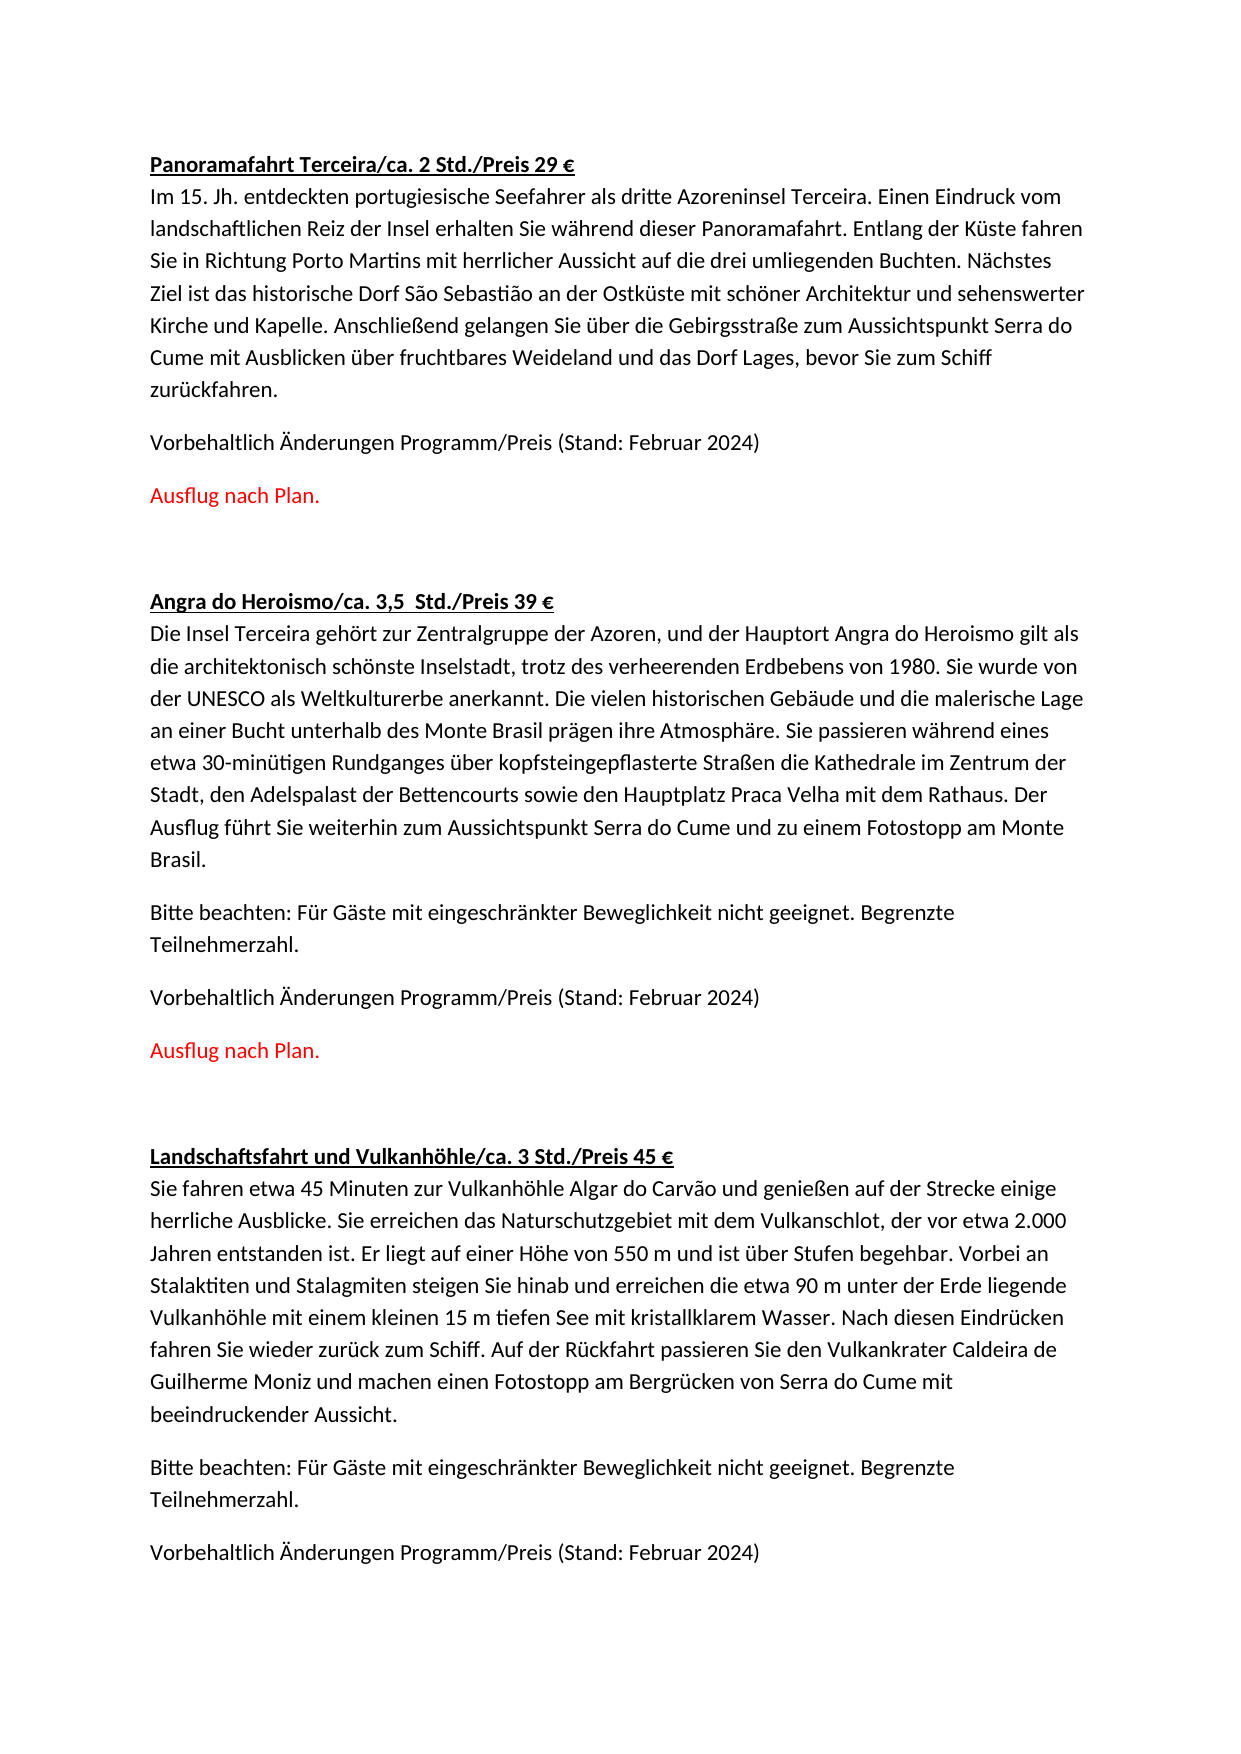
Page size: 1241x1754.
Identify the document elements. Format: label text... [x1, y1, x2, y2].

text Panoramafahrt Terceira/ca. 2 Std./Preis 29 € Im 15. Jh. entdeckten portugiesische Seefahrer als dritte Azoreninsel Terceira. Einen Eindruck vom landschaftlichen Reiz der Insel erhalten Sie während dieser Panoramafahrt. Entlang der Küste fahren Sie in Richtung Porto Martins mit herrlicher Aussicht auf die drei umliegenden Buchten. Nächstes Ziel ist das historische Dorf São Sebastião an der Ostküste mit schöner Architektur und sehenswerter Kirche und Kapelle. Anschließend gelangen Sie über die Gebirgsstraße zum Aussichtspunkt Serra do Cume mit Ausblicken über fruchtbares Weideland und das Dorf Lages, bevor Sie zum Schiff zurückfahren. [150, 150, 1090, 403]
text Bitte beachten: Für Gäste mit eingeschränkter Beweglichkeit nicht geeignet. Begrenzte Teilnehmerzahl. [150, 1453, 1090, 1513]
text Landschaftsfahrt und Vulkanhöhle/ca. 3 Std./Preis 45 € Sie fahren etwa 45 Minuten zur Vulkanhöhle Algar do Carvão und genießen auf der Strecke einige herrliche Ausblicke. Sie erreichen das Naturschutzgebiet mit dem Vulkanschlot, der vor etwa 2.000 Jahren entstanden ist. Er liegt auf einer Höhe von 550 m und ist über Stufen begehbar. Vorbei an Stalaktiten und Stalagmiten steigen Sie hinab und erreichen die etwa 90 m unter der Erde liegende Vulkanhöhle mit einem kleinen 15 m tiefen See mit kristallklarem Wasser. Nach diesen Eindrücken fahren Sie wieder zurück zum Schiff. Auf der Rückfahrt passieren Sie den Vulkankrater Caldeira de Guilherme Moniz und machen einen Fotostopp am Bergrücken von Serra do Cume mit beeindruckender Aussicht. [150, 1142, 1090, 1428]
text Ausflug nach Plan. [150, 1036, 1090, 1064]
text Bitte beachten: Für Gäste mit eingeschränkter Beweglichkeit nicht geeignet. Begrenzte Teilnehmerzahl. [150, 898, 1090, 958]
text Ausflug nach Plan. [150, 481, 1090, 509]
text Vorbehaltlich Änderungen Programm/Preis (Stand: Februar 2024) [150, 1538, 1090, 1566]
text Angra do Heroismo/ca. 3,5 Std./Preis 39 € Die Insel Terceira gehört zur Zentralgruppe der Azoren, und der Hauptort Angra do Heroismo gilt als die architektonisch schönste Inselstadt, trotz des verheerenden Erdbebens von 1980. Sie wurde von der UNESCO als Weltkulturerbe anerkannt. Die vielen historischen Gebäude und die malerische Lage an einer Bucht unterhalb des Monte Brasil prägen ihre Atmosphäre. Sie passieren während eines etwa 30-minütigen Rundganges über kopfsteingepflasterte Straßen die Kathedrale im Zentrum der Stadt, den Adelspalast der Bettencourts sowie den Hauptplatz Praca Velha mit dem Rathaus. Der Ausflug führt Sie weiterhin zum Aussichtspunkt Serra do Cume und zu einem Fotostopp am Monte Brasil. [150, 587, 1090, 873]
text Vorbehaltlich Änderungen Programm/Preis (Stand: Februar 2024) [150, 983, 1090, 1011]
text Vorbehaltlich Änderungen Programm/Preis (Stand: Februar 2024) [150, 428, 1090, 456]
